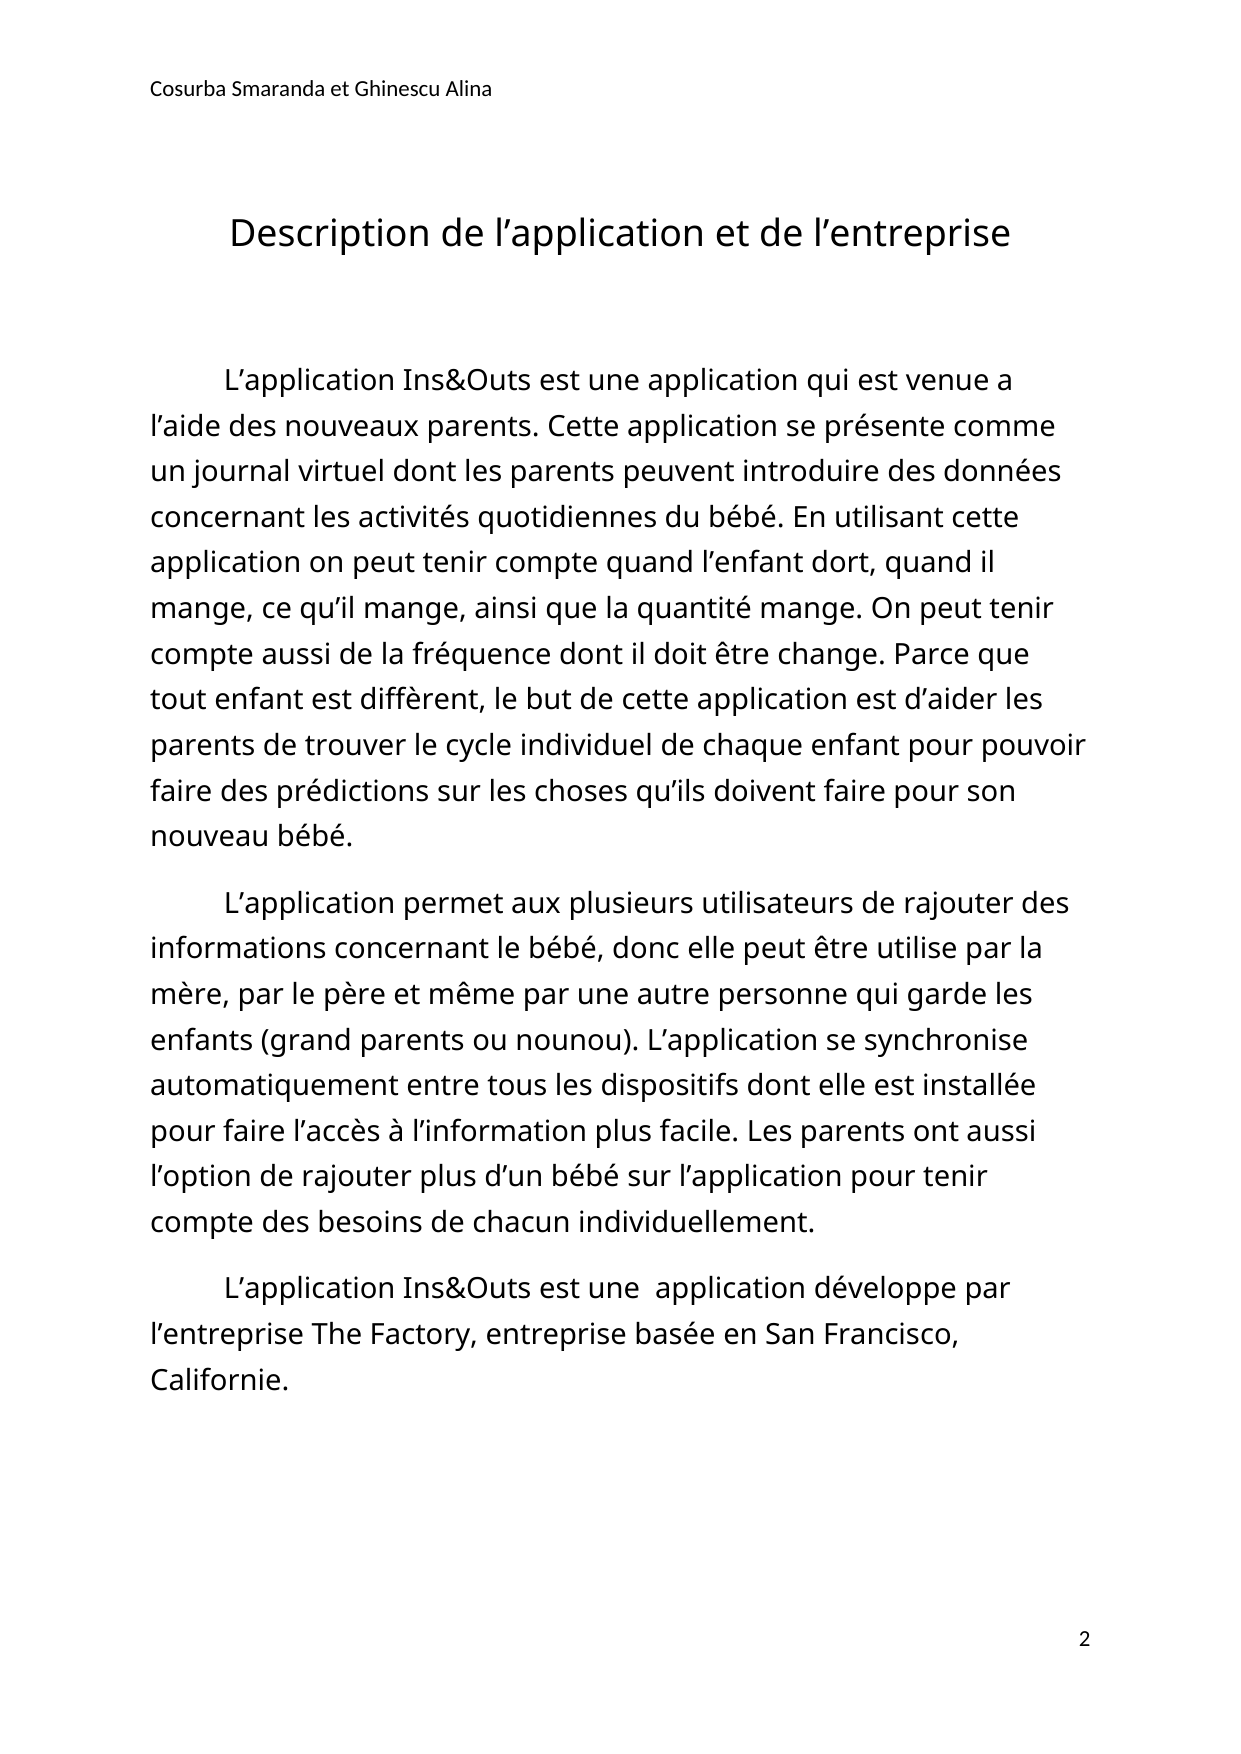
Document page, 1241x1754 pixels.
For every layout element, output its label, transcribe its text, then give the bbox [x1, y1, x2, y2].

text Description de l’application et de l’entreprise [150, 207, 1090, 258]
text L’application Ins&Outs est une application développe par l’entreprise The Factory, entreprise basée en San Francisco, Californie. [150, 1268, 1090, 1399]
text L’application Ins&Outs est une application qui est venue a l’aide des nouveaux parents. Cette application se présente comme un journal virtuel dont les parents peuvent introduire des données concernant les activités quotidiennes du bébé. En utilisant cette application on peut tenir compte quand l’enfant dort, quand il mange, ce qu’il mange, ainsi que la quantité mange. On peut tenir compte aussi de la fréquence dont il doit être change. Parce que tout enfant est diffèrent, le but de cette application est d’aider les parents de trouver le cycle individuel de chaque enfant pour pouvoir faire des prédictions sur les choses qu’ils doivent faire pour son nouveau bébé. [150, 359, 1090, 855]
text L’application permet aux plusieurs utilisateurs de rajouter des informations concernant le bébé, donc elle peut être utilise par la mère, par le père et même par une autre personne qui garde les enfants (grand parents ou nounou). L’application se synchronise automatiquement entre tous les dispositifs dont elle est installée pour faire l’accès à l’information plus facile. Les parents ont aussi l’option de rajouter plus d’un bébé sur l’application pour tenir compte des besoins de chacun individuellement. [150, 882, 1090, 1241]
